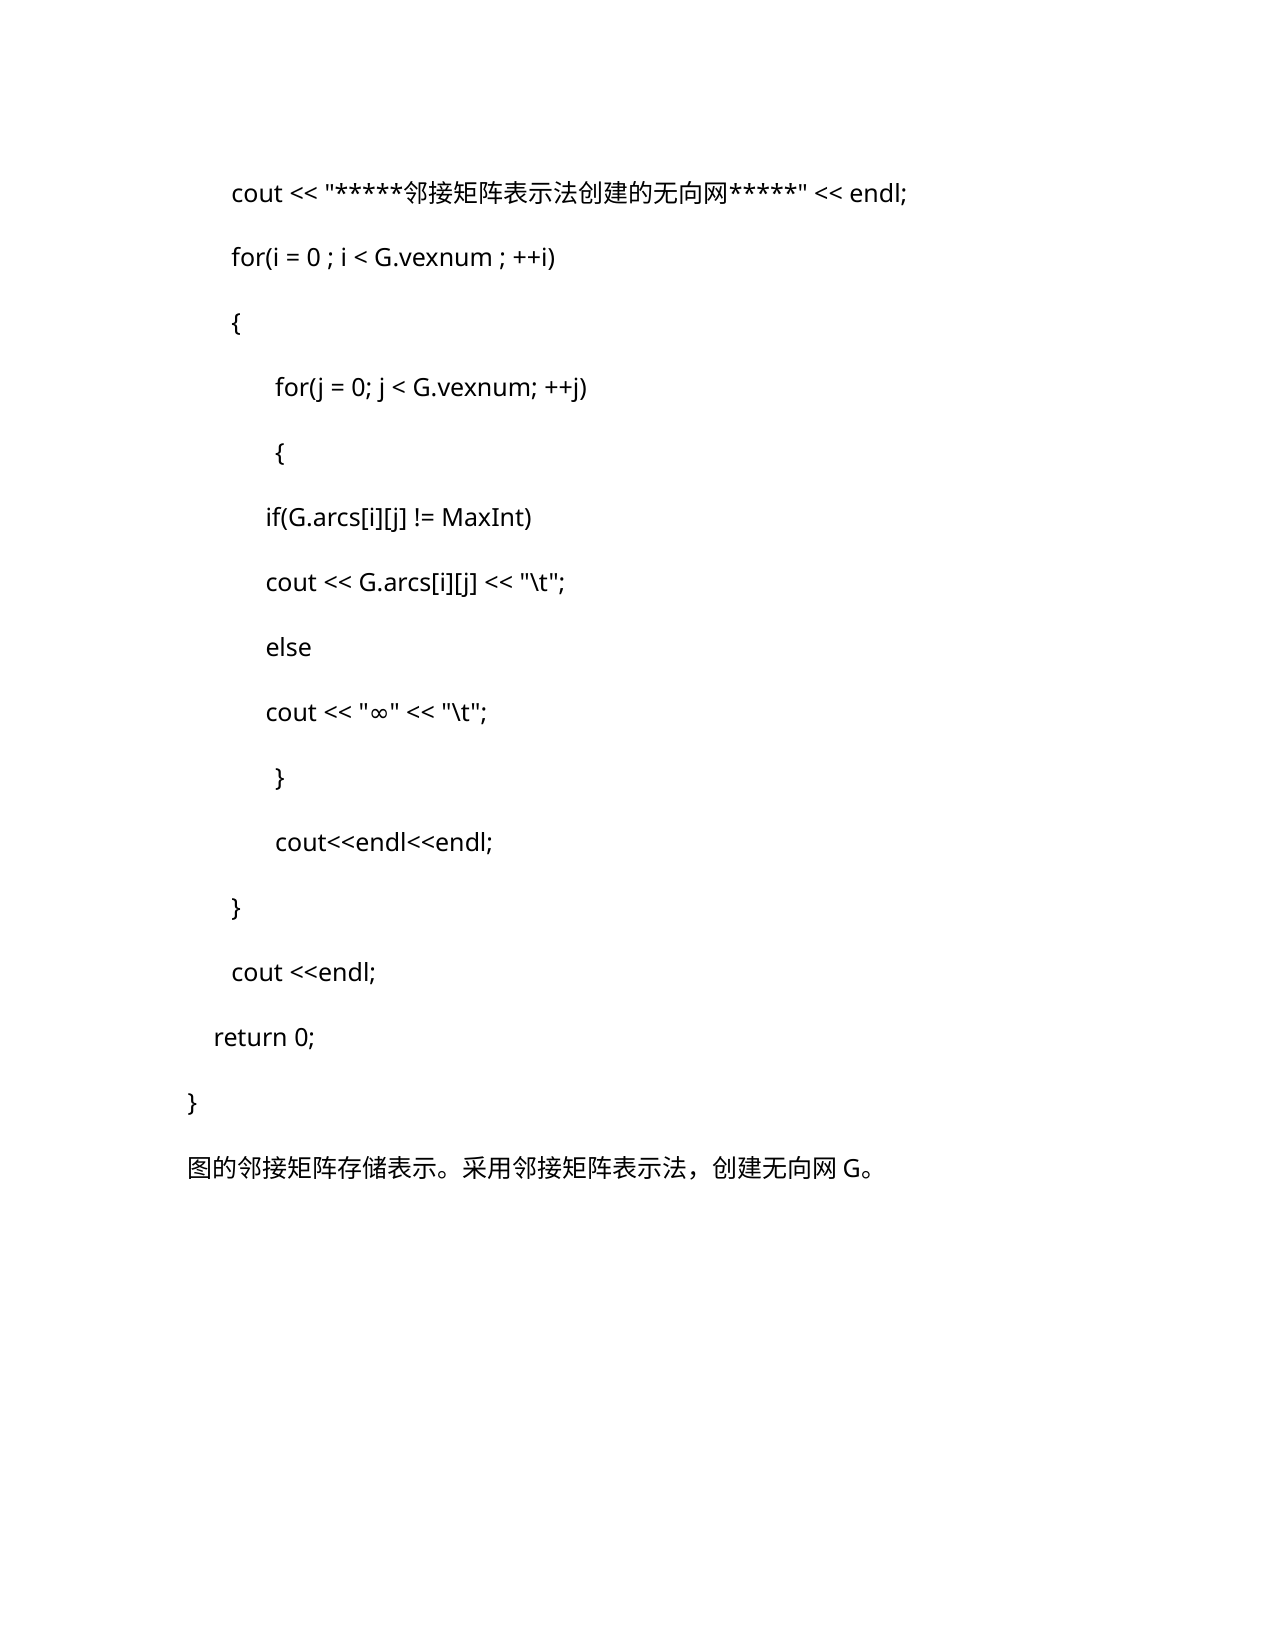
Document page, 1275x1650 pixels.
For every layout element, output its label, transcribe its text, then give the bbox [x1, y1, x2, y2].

text cout << "*****邻接矩阵表示法创建的无向网*****" << endl; [187, 159, 1087, 224]
text else [187, 614, 1087, 679]
text for(i = 0 ; i < G.vexnum ; ++i) [187, 224, 1087, 289]
text cout << G.arcs[i][j] << "\t"; [187, 549, 1087, 614]
text { [187, 419, 1087, 484]
text for(j = 0; j < G.vexnum; ++j) [187, 354, 1087, 419]
text } [187, 874, 1087, 939]
text if(G.arcs[i][j] != MaxInt) [187, 484, 1087, 549]
text } [187, 744, 1087, 809]
text cout<<endl<<endl; [187, 809, 1087, 874]
text cout << "∞" << "\t"; [187, 679, 1087, 744]
text { [187, 289, 1087, 354]
text } [187, 1069, 1087, 1134]
text cout <<endl; [187, 939, 1087, 1004]
text 图的邻接矩阵存储表示。采用邻接矩阵表示法，创建无向网G。 [187, 1134, 1087, 1199]
text return 0; [187, 1004, 1087, 1069]
